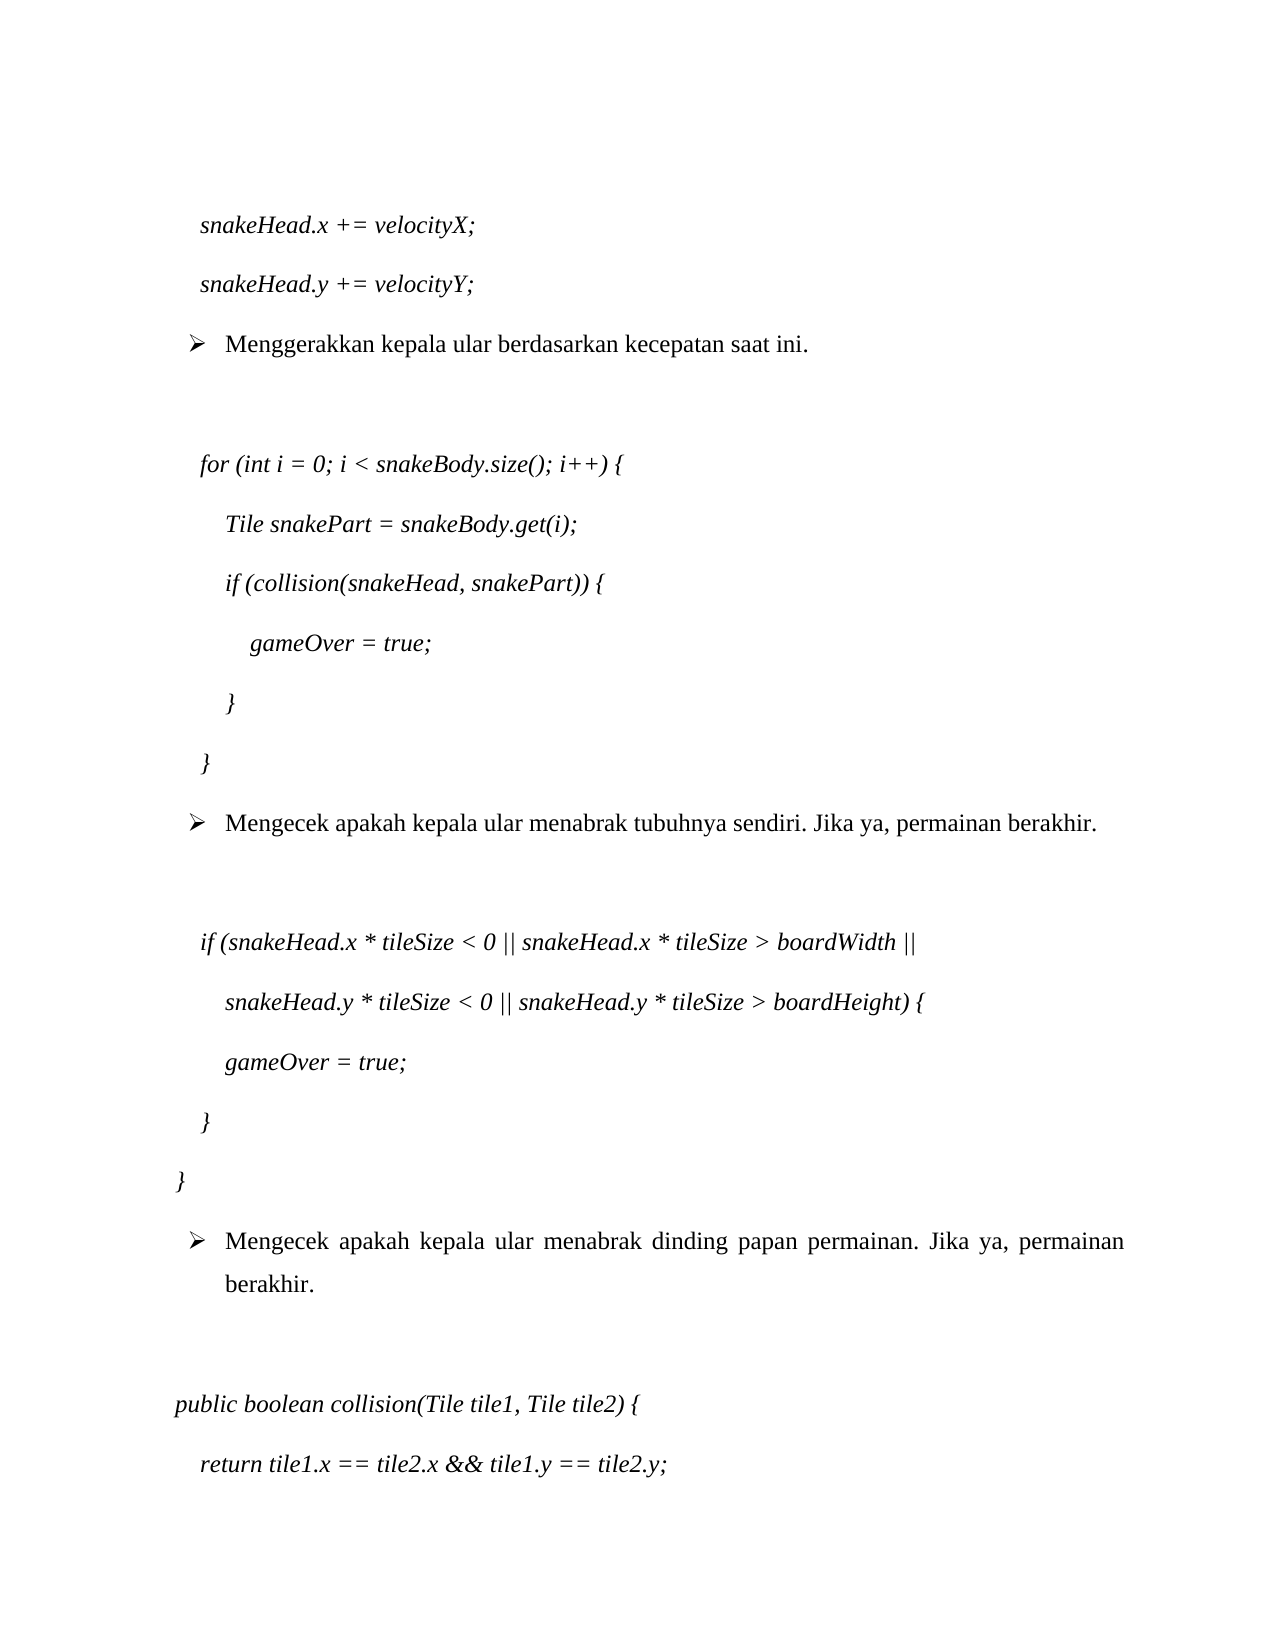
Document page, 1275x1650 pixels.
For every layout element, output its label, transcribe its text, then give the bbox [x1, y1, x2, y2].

list Mengecek apakah kepala ular menabrak tubuhnya sendiri. Jika ya, permainan berakhir. [187, 808, 1125, 836]
text gameOver = true; [150, 628, 1125, 657]
text } [150, 748, 1125, 777]
text return tile1.x == tile2.x && tile1.y == tile2.y; [150, 1449, 1125, 1477]
text public boolean collision(Tile tile1, Tile tile2) { [150, 1389, 1125, 1418]
text gameOver = true; [150, 1047, 1125, 1076]
text snakeHead.y * tileSize < 0 || snakeHead.y * tileSize > boardHeight) { [150, 987, 1125, 1016]
text } [150, 1107, 1125, 1135]
text } [150, 688, 1125, 717]
text if (snakeHead.x * tileSize < 0 || snakeHead.x * tileSize > boardWidth || [150, 927, 1125, 956]
list Menggerakkan kepala ular berdasarkan kecepatan saat ini. [187, 329, 1125, 358]
text snakeHead.y += velocityY; [150, 269, 1125, 298]
text } [150, 1166, 1125, 1195]
text snakeHead.x += velocityX; [150, 210, 1125, 238]
text for (int i = 0; i < snakeBody.size(); i++) { [150, 449, 1125, 478]
list Mengecek apakah kepala ular menabrak dinding papan permainan. Jika ya, permainan berakhir. [187, 1226, 1125, 1298]
text Tile snakePart = snakeBody.get(i); [150, 509, 1125, 537]
text if (collision(snakeHead, snakePart)) { [150, 568, 1125, 597]
